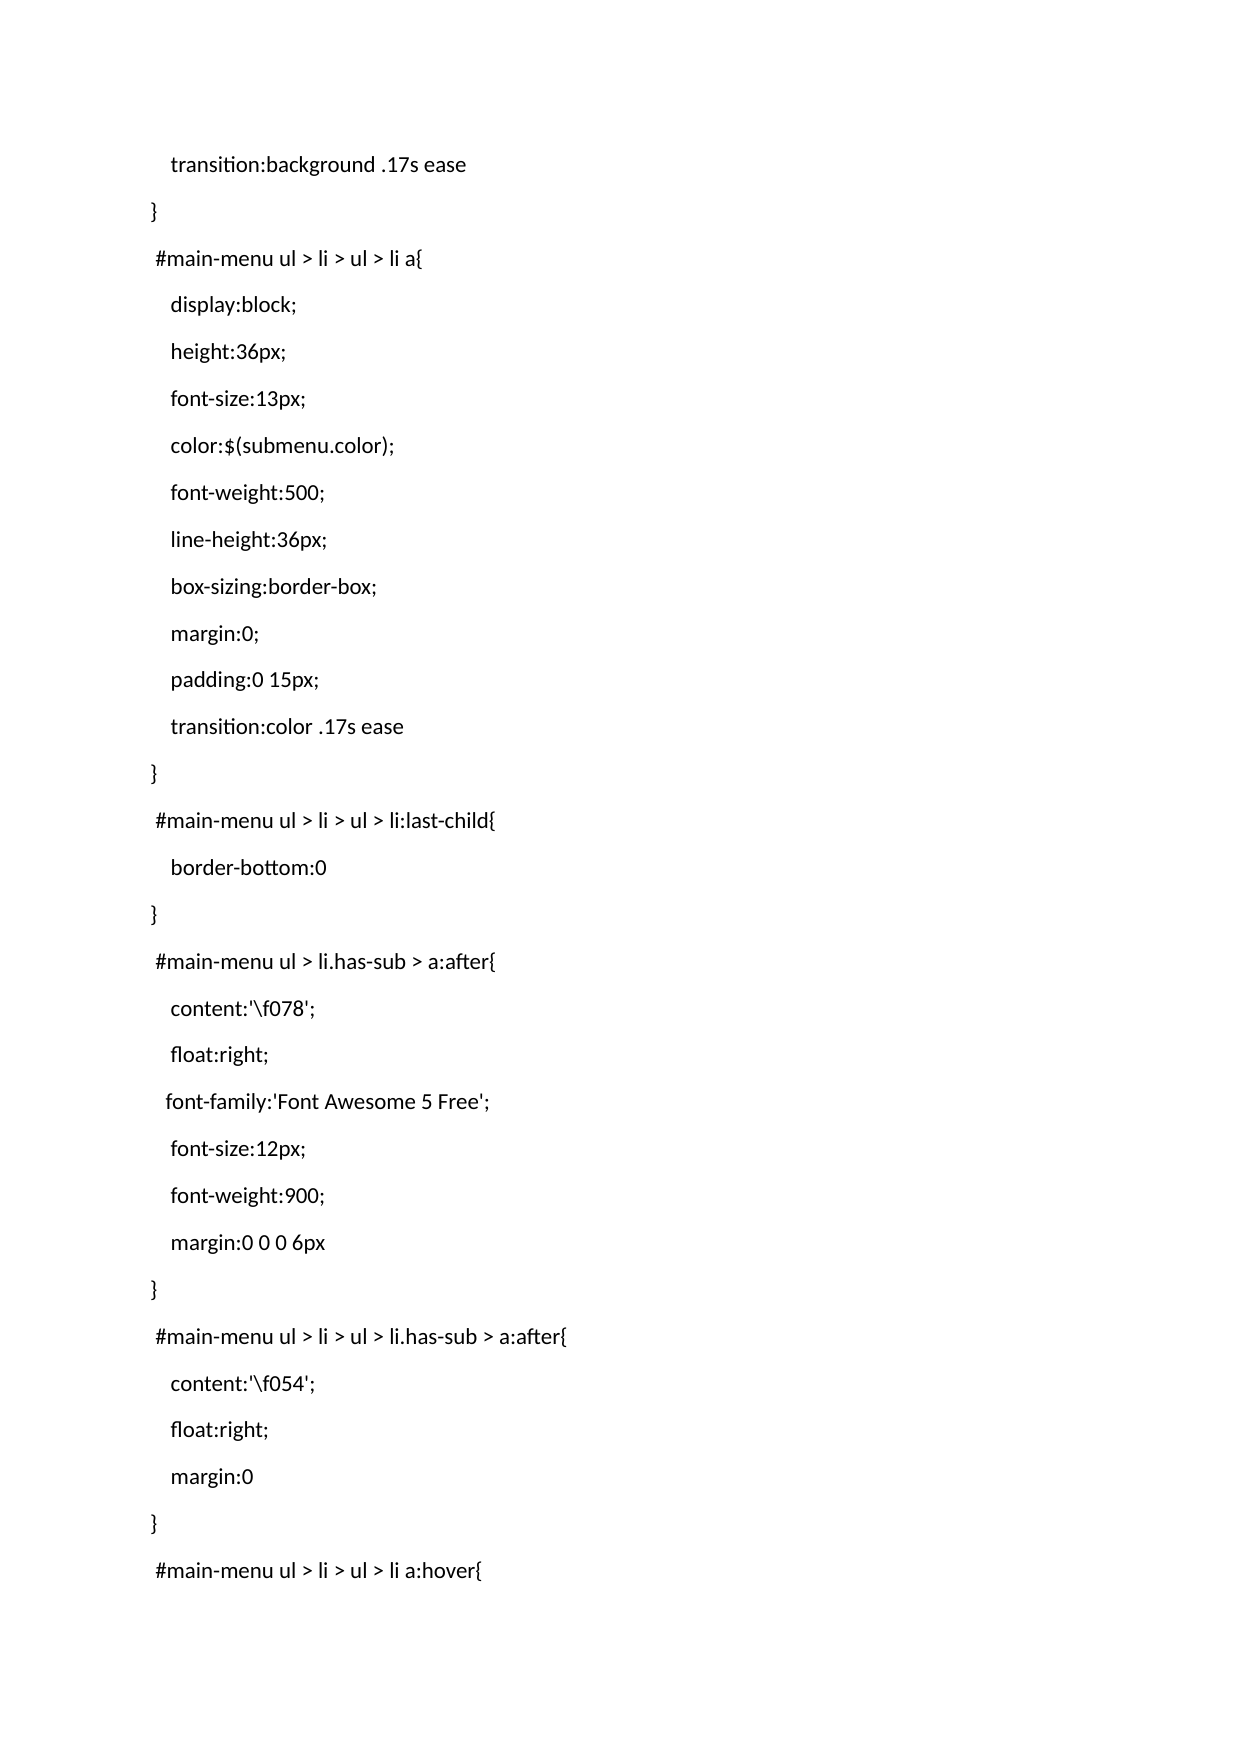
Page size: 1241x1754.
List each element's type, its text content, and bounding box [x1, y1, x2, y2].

text content:'\f054'; [150, 1369, 1090, 1397]
text #main-menu ul > li.has-sub > a:after{ [150, 947, 1090, 975]
text float:right; [150, 1416, 1090, 1444]
text font-size:12px; [150, 1134, 1090, 1162]
text #main-menu ul > li > ul > li a:hover{ [150, 1556, 1090, 1584]
text } [150, 1275, 1090, 1303]
text font-weight:900; [150, 1181, 1090, 1209]
text border-bottom:0 [150, 853, 1090, 881]
text transition:background .17s ease [150, 150, 1090, 178]
text font-family:'Font Awesome 5 Free'; [150, 1087, 1090, 1116]
text height:36px; [150, 337, 1090, 366]
text margin:0 [150, 1462, 1090, 1491]
text transition:color .17s ease [150, 712, 1090, 741]
text #main-menu ul > li > ul > li.has-sub > a:after{ [150, 1322, 1090, 1350]
text color:$(submenu.color); [150, 431, 1090, 459]
text } [150, 197, 1090, 225]
text display:block; [150, 291, 1090, 319]
text } [150, 759, 1090, 787]
text font-size:13px; [150, 384, 1090, 412]
text font-weight:500; [150, 478, 1090, 506]
text padding:0 15px; [150, 666, 1090, 694]
text margin:0 0 0 6px [150, 1228, 1090, 1256]
text #main-menu ul > li > ul > li:last-child{ [150, 806, 1090, 834]
text line-height:36px; [150, 525, 1090, 553]
text float:right; [150, 1041, 1090, 1069]
text margin:0; [150, 619, 1090, 647]
text box-sizing:border-box; [150, 572, 1090, 600]
text } [150, 1509, 1090, 1537]
text } [150, 900, 1090, 928]
text content:'\f078'; [150, 994, 1090, 1022]
text #main-menu ul > li > ul > li a{ [150, 244, 1090, 272]
